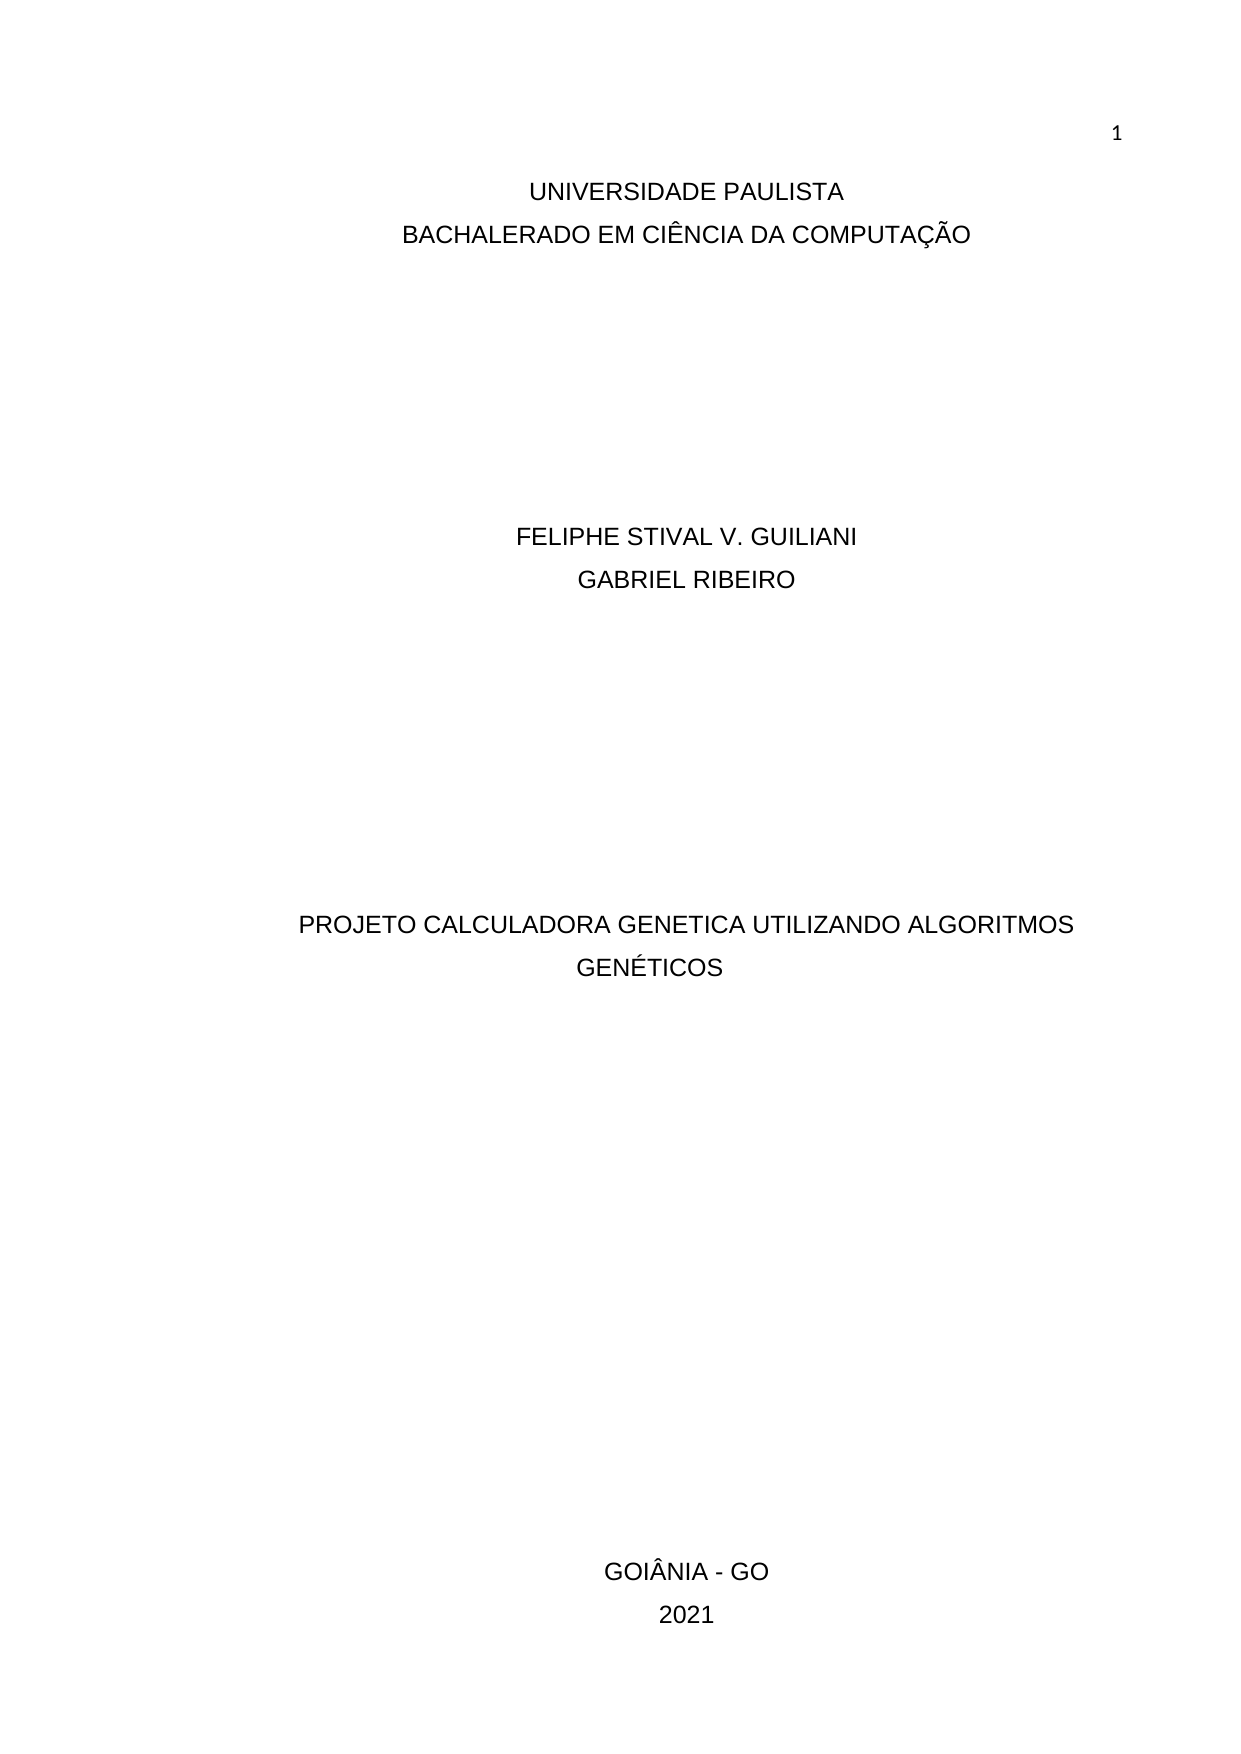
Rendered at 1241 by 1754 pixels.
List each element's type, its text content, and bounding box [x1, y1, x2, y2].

text PROJETO CALCULADORA GENETICA UTILIZANDO ALGORITMOS GENÉTICOS [177, 910, 1122, 982]
text BACHALERADO EM CIÊNCIA DA COMPUTAÇÃO [177, 220, 1122, 249]
text GOIÂNIA - GO [177, 1557, 1122, 1586]
text GABRIEL RIBEIRO [177, 565, 1122, 594]
text UNIVERSIDADE PAULISTA [177, 177, 1122, 206]
text 2021 [177, 1600, 1122, 1629]
text FELIPHE STIVAL V. GUILIANI [177, 522, 1122, 551]
